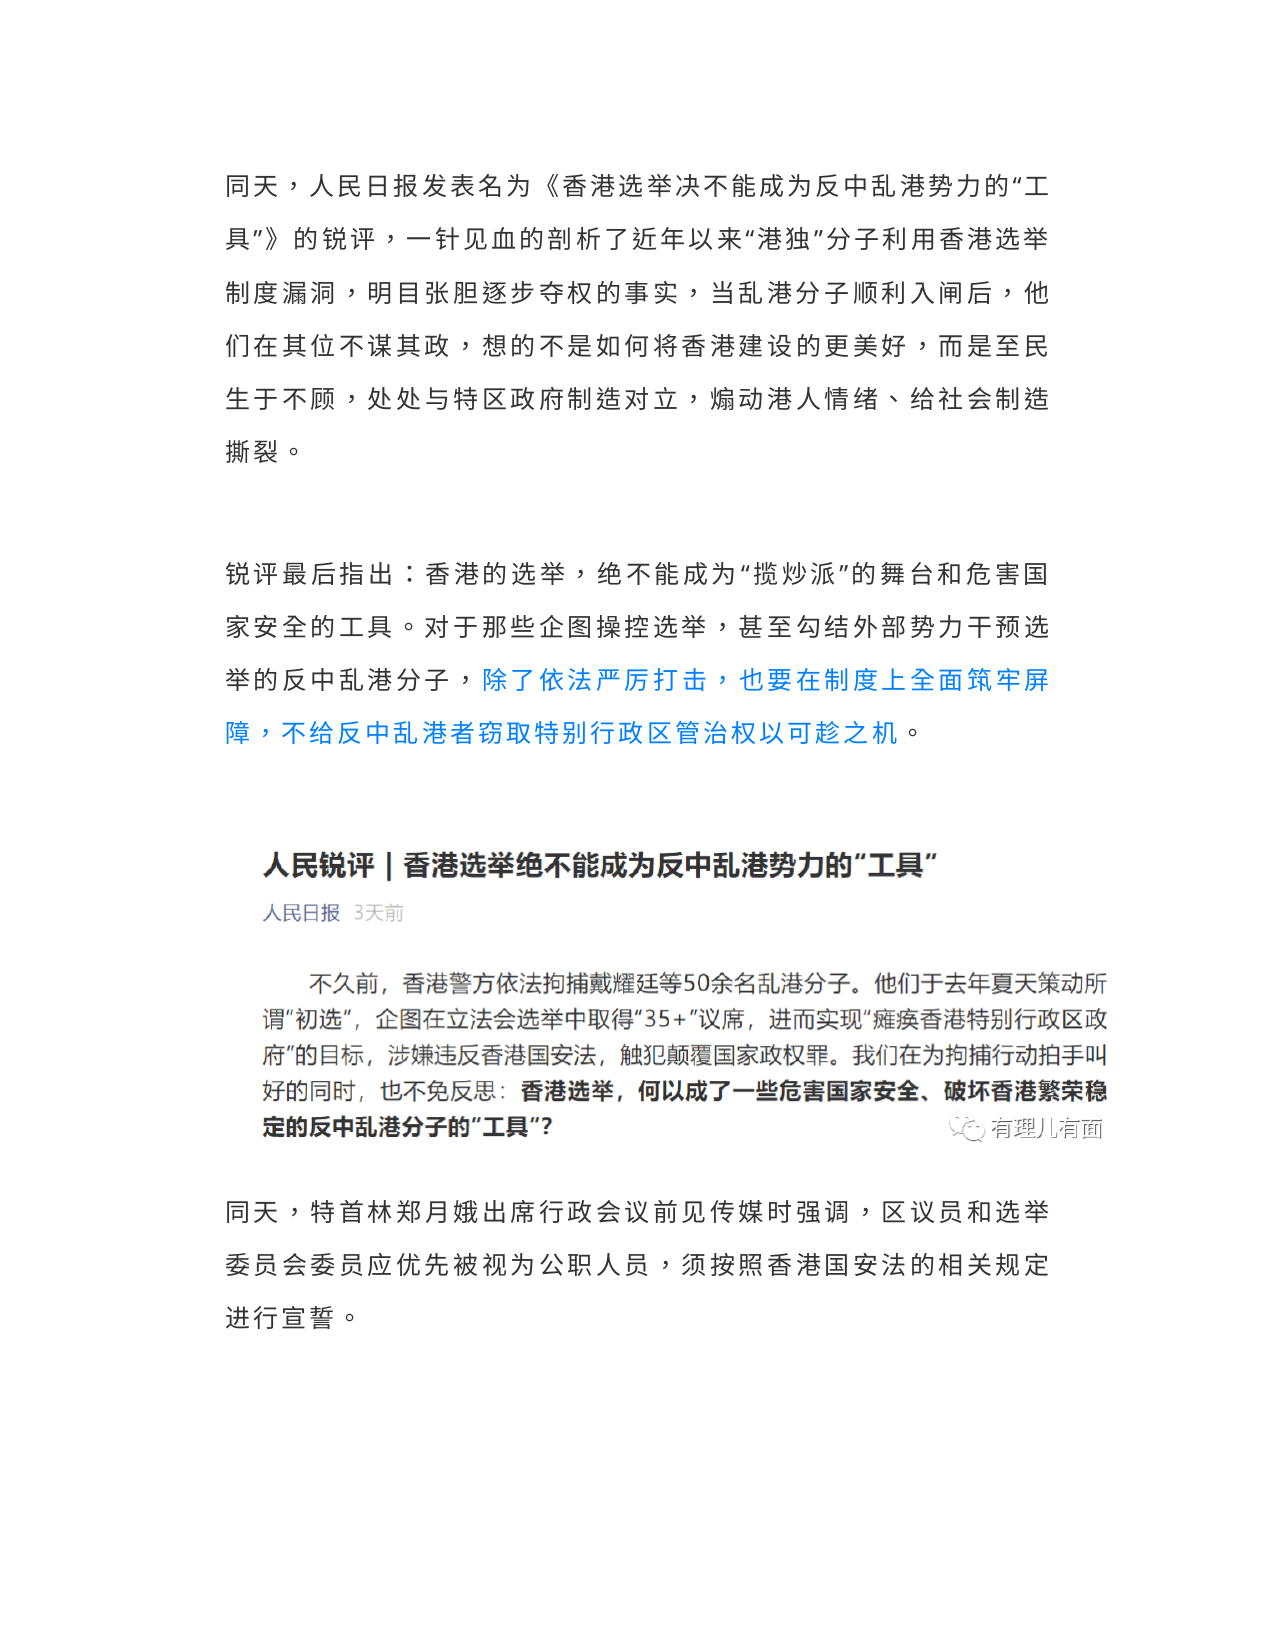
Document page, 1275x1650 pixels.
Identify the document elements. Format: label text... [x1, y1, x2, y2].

text 同天，特首林郑月娥出席行政会议前见传媒时强调，区议员和选举委员会委员应优先被视为公职人员，须按照香港国安法的相关规定进行宣誓。 [225, 1176, 1050, 1335]
text 同天，人民日报发表名为《香港选举决不能成为反中乱港势力的“工具”》的锐评，一针见血的剖析了近年以来“港独”分子利用香港选举制度漏洞，明目张胆逐步夺权的事实，当乱港分子顺利入闸后，他们在其位不谋其政，想的不是如何将香港建设的更美好，而是至民生于不顾，处处与特区政府制造对立，煽动港人情绪、给社会制造撕裂。 [225, 150, 1050, 469]
picture [231, 818, 1132, 1168]
text 锐评最后指出：香港的选举，绝不能成为“揽炒派”的舞台和危害国家安全的工具。对于那些企图操控选举，甚至勾结外部势力干预选举的反中乱港分子，除了依法严厉打击，也要在制度上全面筑牢屏障，不给反中乱港者窃取特别行政区管治权以可趁之机。 [225, 537, 1050, 750]
